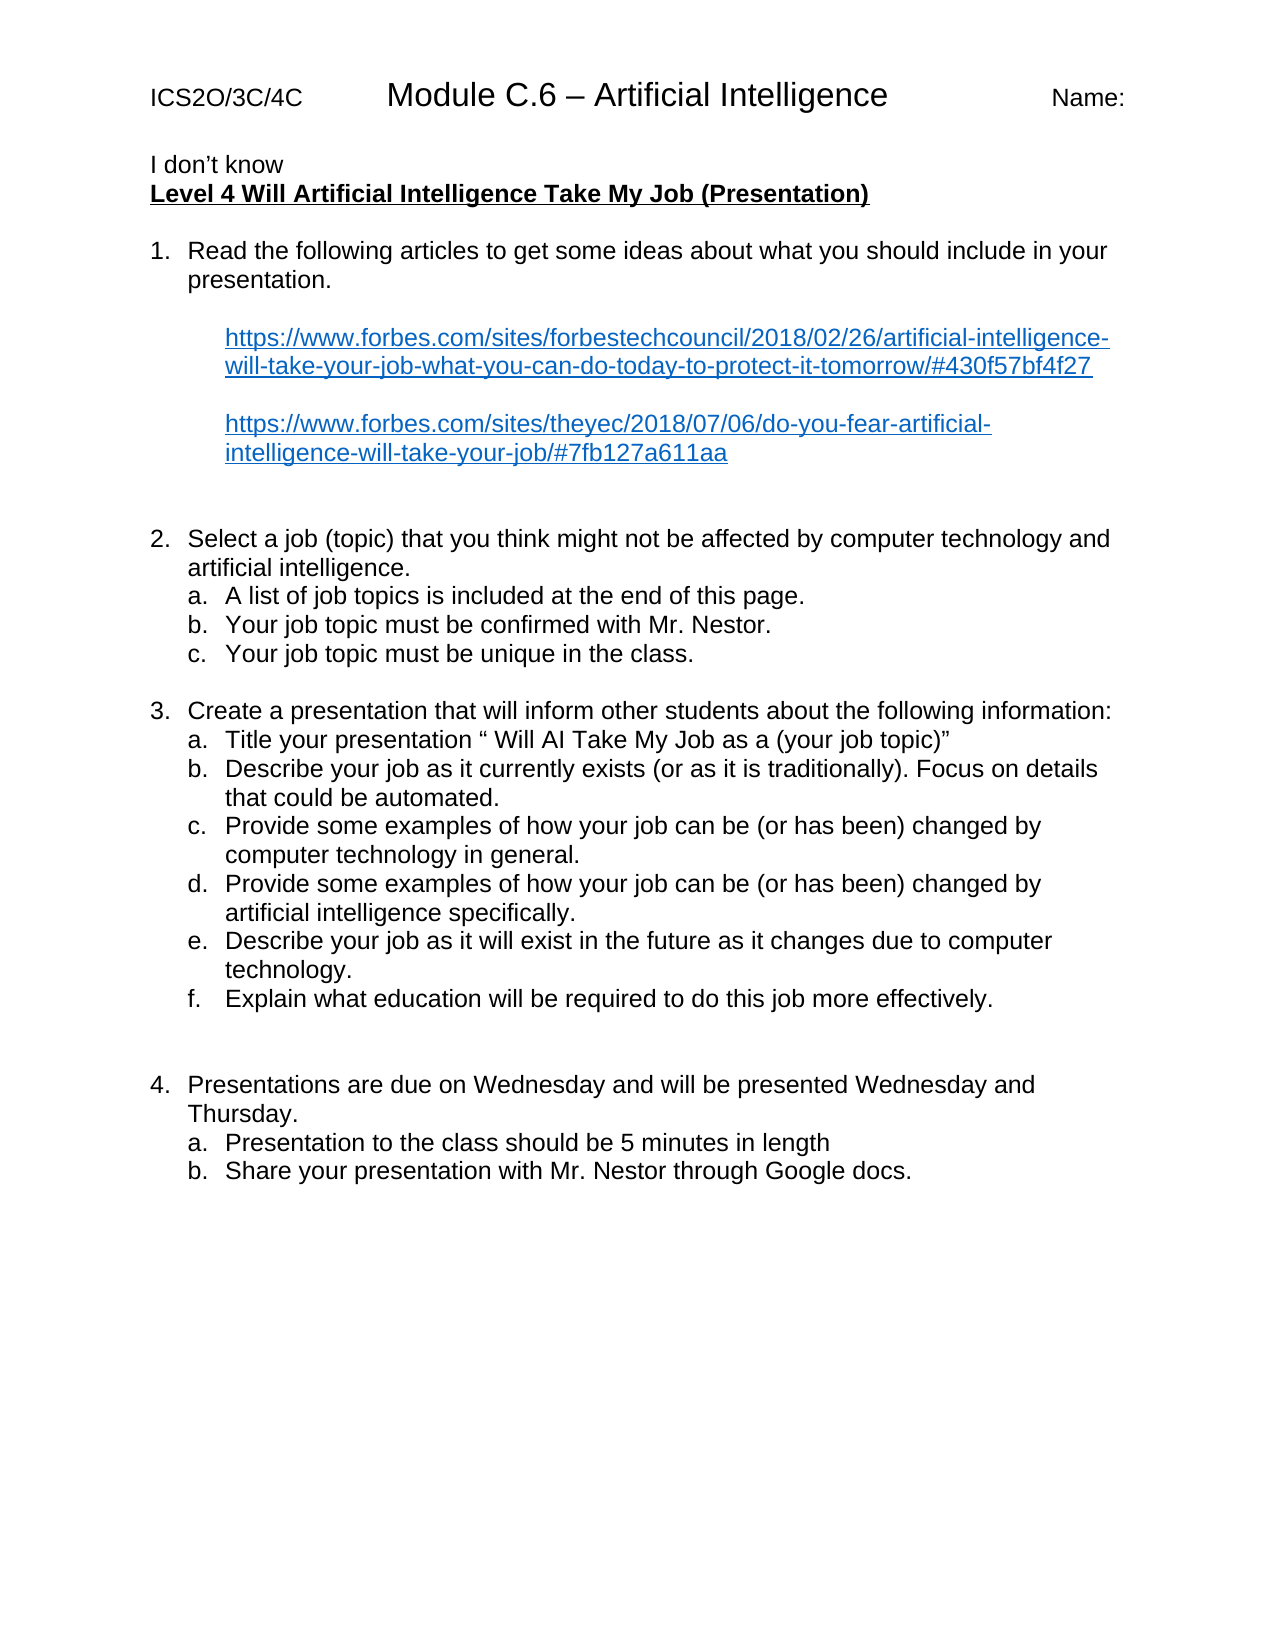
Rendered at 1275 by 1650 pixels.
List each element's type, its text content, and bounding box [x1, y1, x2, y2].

list Create a presentation that will inform other students about the following information: [150, 696, 1125, 725]
list Describe your job as it will exist in the future as it changes due to computer technology. [187, 926, 1125, 984]
list Describe your job as it currently exists (or as it is traditionally). Focus on details that could be automated. [187, 754, 1125, 811]
text I don’t know [150, 150, 1125, 179]
list Share your presentation with Mr. Nestor through Google docs. [187, 1156, 1125, 1185]
list Provide some examples of how your job can be (or has been) changed by artificial intelligence specifically. [187, 869, 1125, 926]
list Title your presentation “ Will AI Take My Job as a (your job topic)” [187, 725, 1125, 754]
text https://www.forbes.com/sites/forbestechcouncil/2018/02/26/artificial-intelligence-will-take-your-job-what-you-can-do-today-to-protect-it-tomorrow/#430f57bf4f27 [225, 322, 1125, 380]
list Presentations are due on Wednesday and will be presented Wednesday and Thursday. [150, 1070, 1125, 1127]
list Your job topic must be unique in the class. [187, 639, 1125, 667]
list Explain what education will be required to do this job more effectively. [187, 984, 1125, 1012]
list Your job topic must be confirmed with Mr. Nestor. [187, 610, 1125, 639]
list Select a job (topic) that you think might not be affected by computer technology and artificial intelligence. [150, 524, 1125, 581]
list Read the following articles to get some ideas about what you should include in your presentation. [150, 236, 1125, 294]
list Presentation to the class should be 5 minutes in length [187, 1127, 1125, 1156]
list A list of job topics is included at the end of this page. [187, 581, 1125, 610]
text Level 4 Will Artificial Intelligence Take My Job (Presentation) [150, 179, 1125, 207]
list Provide some examples of how your job can be (or has been) changed by computer technology in general. [187, 811, 1125, 869]
text https://www.forbes.com/sites/theyec/2018/07/06/do-you-fear-artificial-intelligence-will-take-your-job/#7fb127a611aa [225, 409, 1125, 466]
